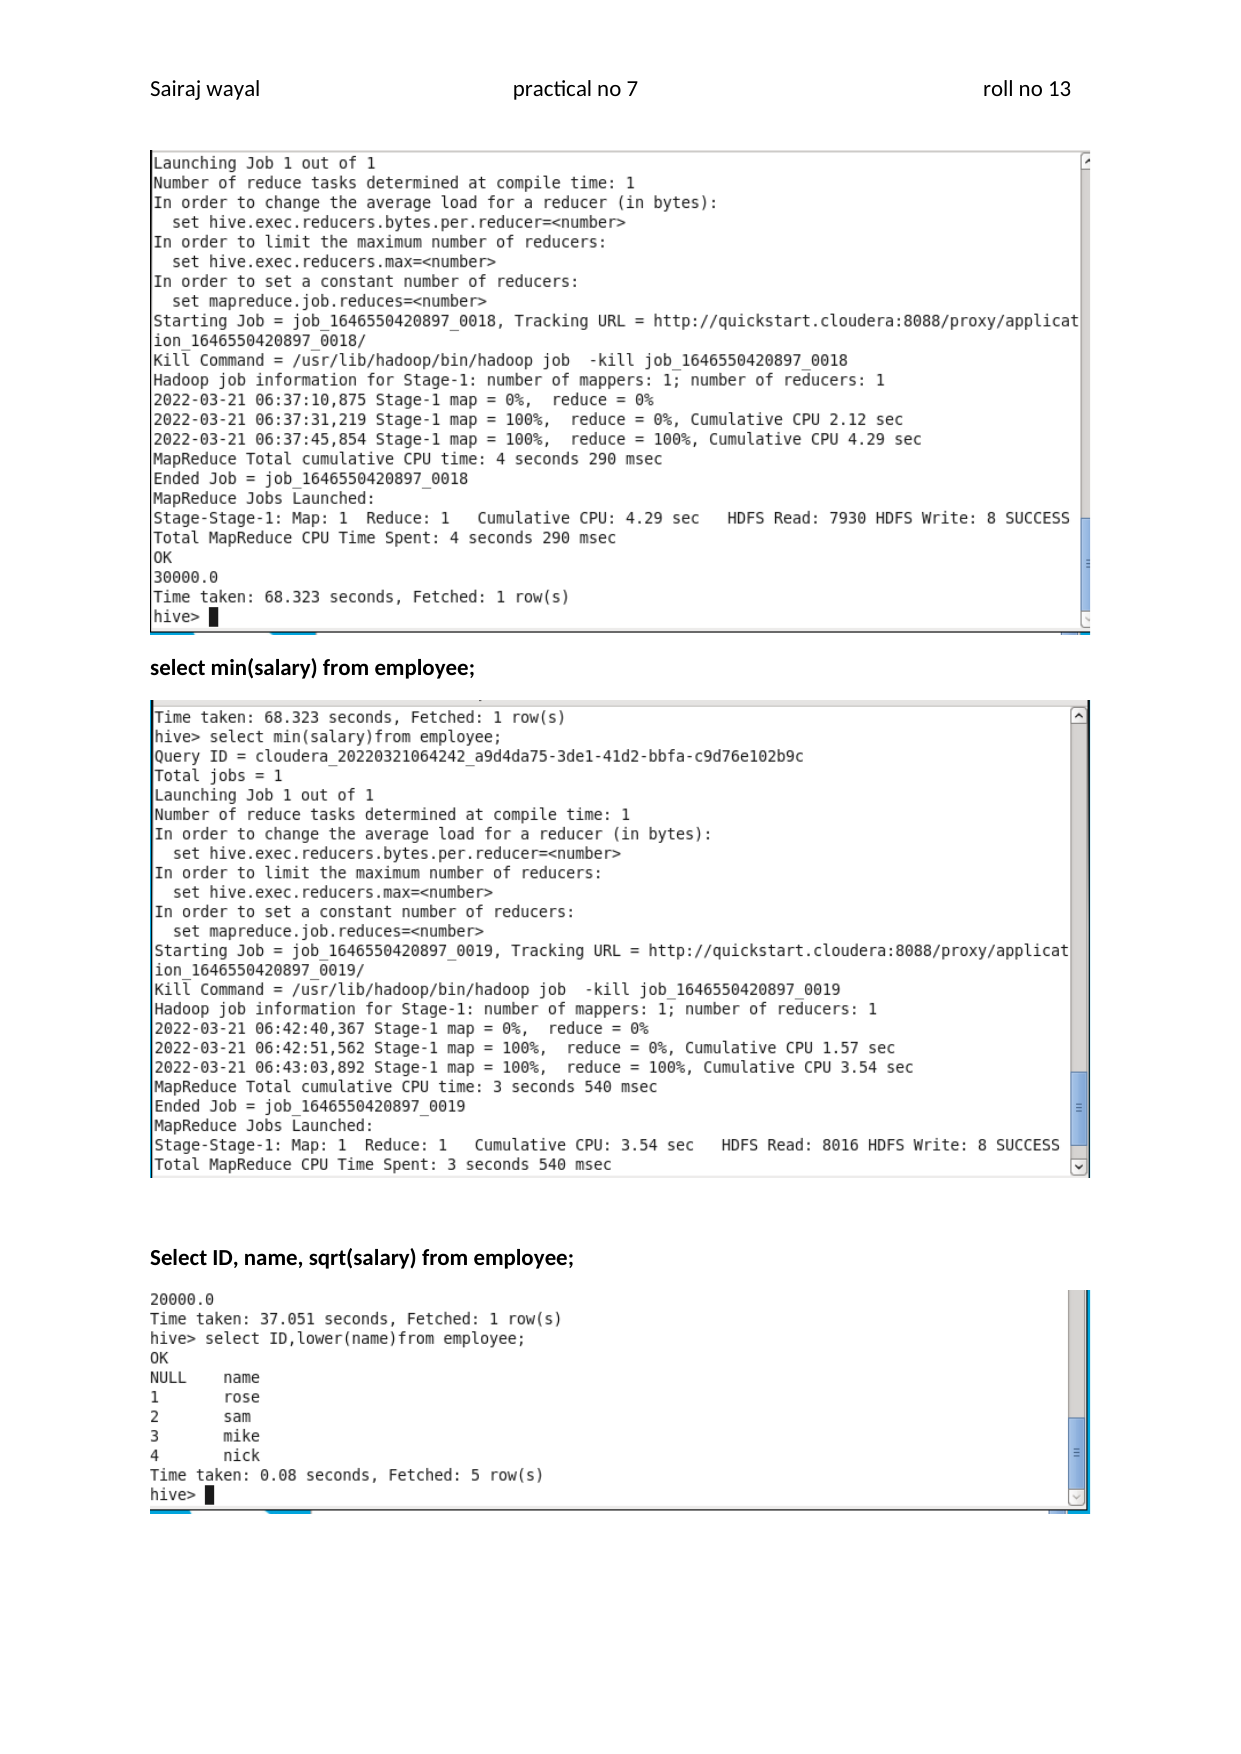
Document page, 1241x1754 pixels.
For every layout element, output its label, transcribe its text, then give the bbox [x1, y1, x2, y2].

text Select ID, name, sqrt(salary) from employee; [150, 1243, 1090, 1272]
picture [150, 150, 1091, 635]
picture [152, 700, 1088, 1178]
picture [150, 1290, 1086, 1514]
text select min(salary) from employee; [150, 653, 1090, 681]
